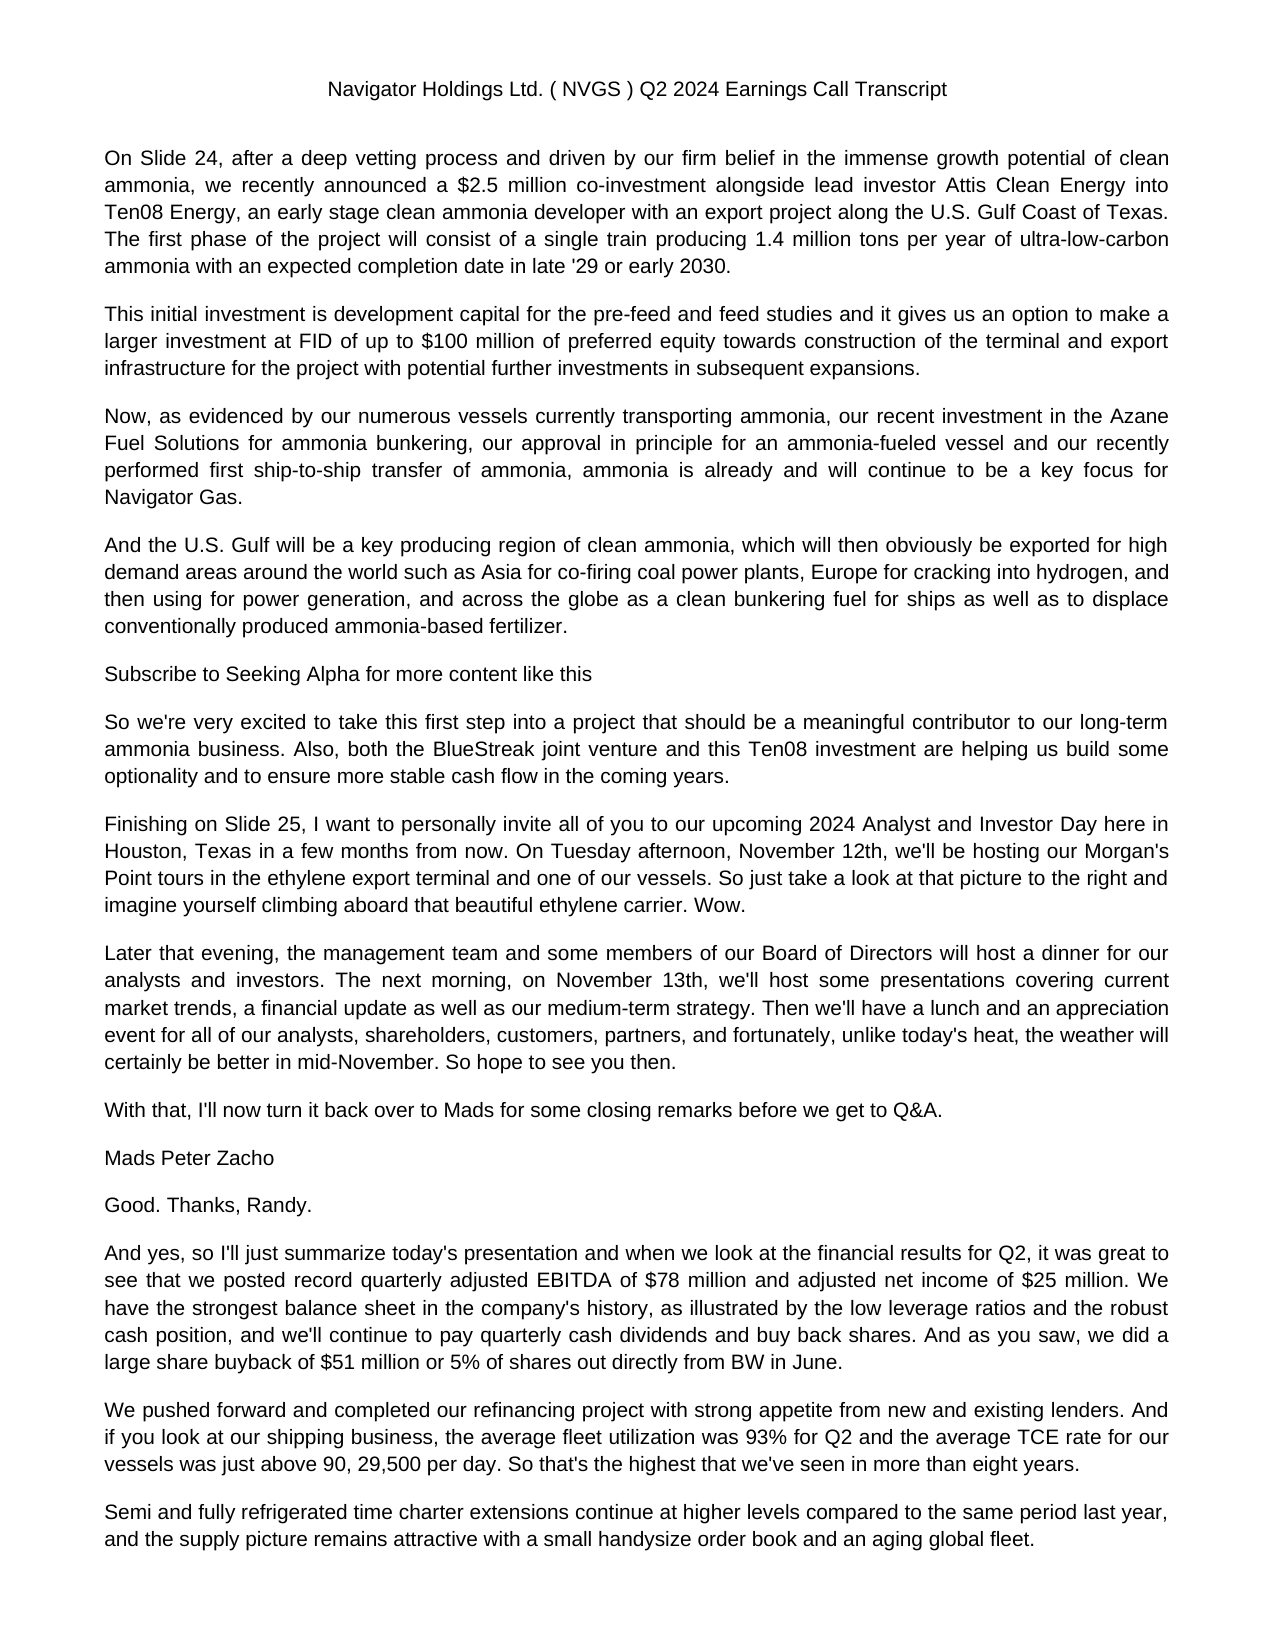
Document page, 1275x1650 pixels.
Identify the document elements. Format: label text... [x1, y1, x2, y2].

text Good. Thanks, Randy. [104, 1190, 1171, 1217]
text With that, I'll now turn it back over to Mads for some closing remarks before we get to Q&A. [104, 1094, 1171, 1121]
text Subscribe to Seeking Alpha for more content like this [104, 659, 1171, 686]
text Now, as evidenced by our numerous vessels currently transporting ammonia, our recent investment in the Azane Fuel Solutions for ammonia bunkering, our approval in principle for an ammonia-fueled vessel and our recently performed first ship-to-ship transfer of ammonia, ammonia is already and will continue to be a key focus for Navigator Gas. [104, 401, 1171, 509]
text So we're very excited to take this first step into a project that should be a meaningful contributor to our long-term ammonia business. Also, both the BlueStreak joint venture and this Ten08 investment are helping us build some optionality and to ensure more stable cash flow in the coming years. [104, 707, 1171, 788]
text Finishing on Slide 25, I want to personally invite all of you to our upcoming 2024 Analyst and Investor Day here in Houston, Texas in a few months from now. On Tuesday afternoon, November 12th, we'll be hosting our Morgan's Point tours in the ethylene export terminal and one of our vessels. So just take a look at that picture to the right and imagine yourself climbing aboard that beautiful ethylene carrier. Wow. [104, 809, 1171, 917]
text Mads Peter Zacho [104, 1142, 1171, 1169]
text And yes, so I'll just summarize today's presentation and when we look at the financial results for Q2, it was great to see that we posted record quarterly adjusted EBITDA of $78 million and adjusted net income of $25 million. We have the strongest balance sheet in the company's history, as illustrated by the low leverage ratios and the robust cash position, and we'll continue to pay quarterly cash dividends and buy back shares. And as you saw, we did a large share buyback of $51 million or 5% of shares out directly from BW in June. [104, 1238, 1171, 1373]
text This initial investment is development capital for the pre-feed and feed studies and it gives us an option to make a larger investment at FID of up to $100 million of preferred equity towards construction of the terminal and export infrastructure for the project with potential further investments in subsequent expansions. [104, 298, 1171, 380]
text We pushed forward and completed our refinancing project with strong appetite from new and existing lenders. And if you look at our shipping business, the average fleet utilization was 93% for Q2 and the average TCE rate for our vessels was just above 90, 29,500 per day. So that's the highest that we've seen in more than eight years. [104, 1394, 1171, 1476]
text Semi and fully refrigerated time charter extensions continue at higher levels compared to the same period last year, and the supply picture remains attractive with a small handysize order book and an aging global fleet. [104, 1496, 1171, 1551]
text And the U.S. Gulf will be a key producing region of clean ammonia, which will then obviously be exported for high demand areas around the world such as Asia for co-firing coal power plants, Europe for cracking into hydrogen, and then using for power generation, and across the globe as a clean bunkering fuel for ships as well as to displace conventionally produced ammonia-based fertilizer. [104, 530, 1171, 638]
text On Slide 24, after a deep vetting process and driven by our firm belief in the immense growth potential of clean ammonia, we recently announced a $2.5 million co-investment alongside lead investor Attis Clean Energy into Ten08 Energy, an early stage clean ammonia developer with an export project along the U.S. Gulf Coast of Texas. The first phase of the project will consist of a single train producing 1.4 million tons per year of ultra-low-carbon ammonia with an expected completion date in late '29 or early 2030. [104, 142, 1171, 278]
text Later that evening, the management team and some members of our Board of Directors will host a dinner for our analysts and investors. The next morning, on November 13th, we'll host some presentations covering current market trends, a financial update as well as our medium-term strategy. Then we'll have a lunch and an appreciation event for all of our analysts, shareholders, customers, partners, and fortunately, unlike today's heat, the weather will certainly be better in mid-November. So hope to see you then. [104, 938, 1171, 1073]
